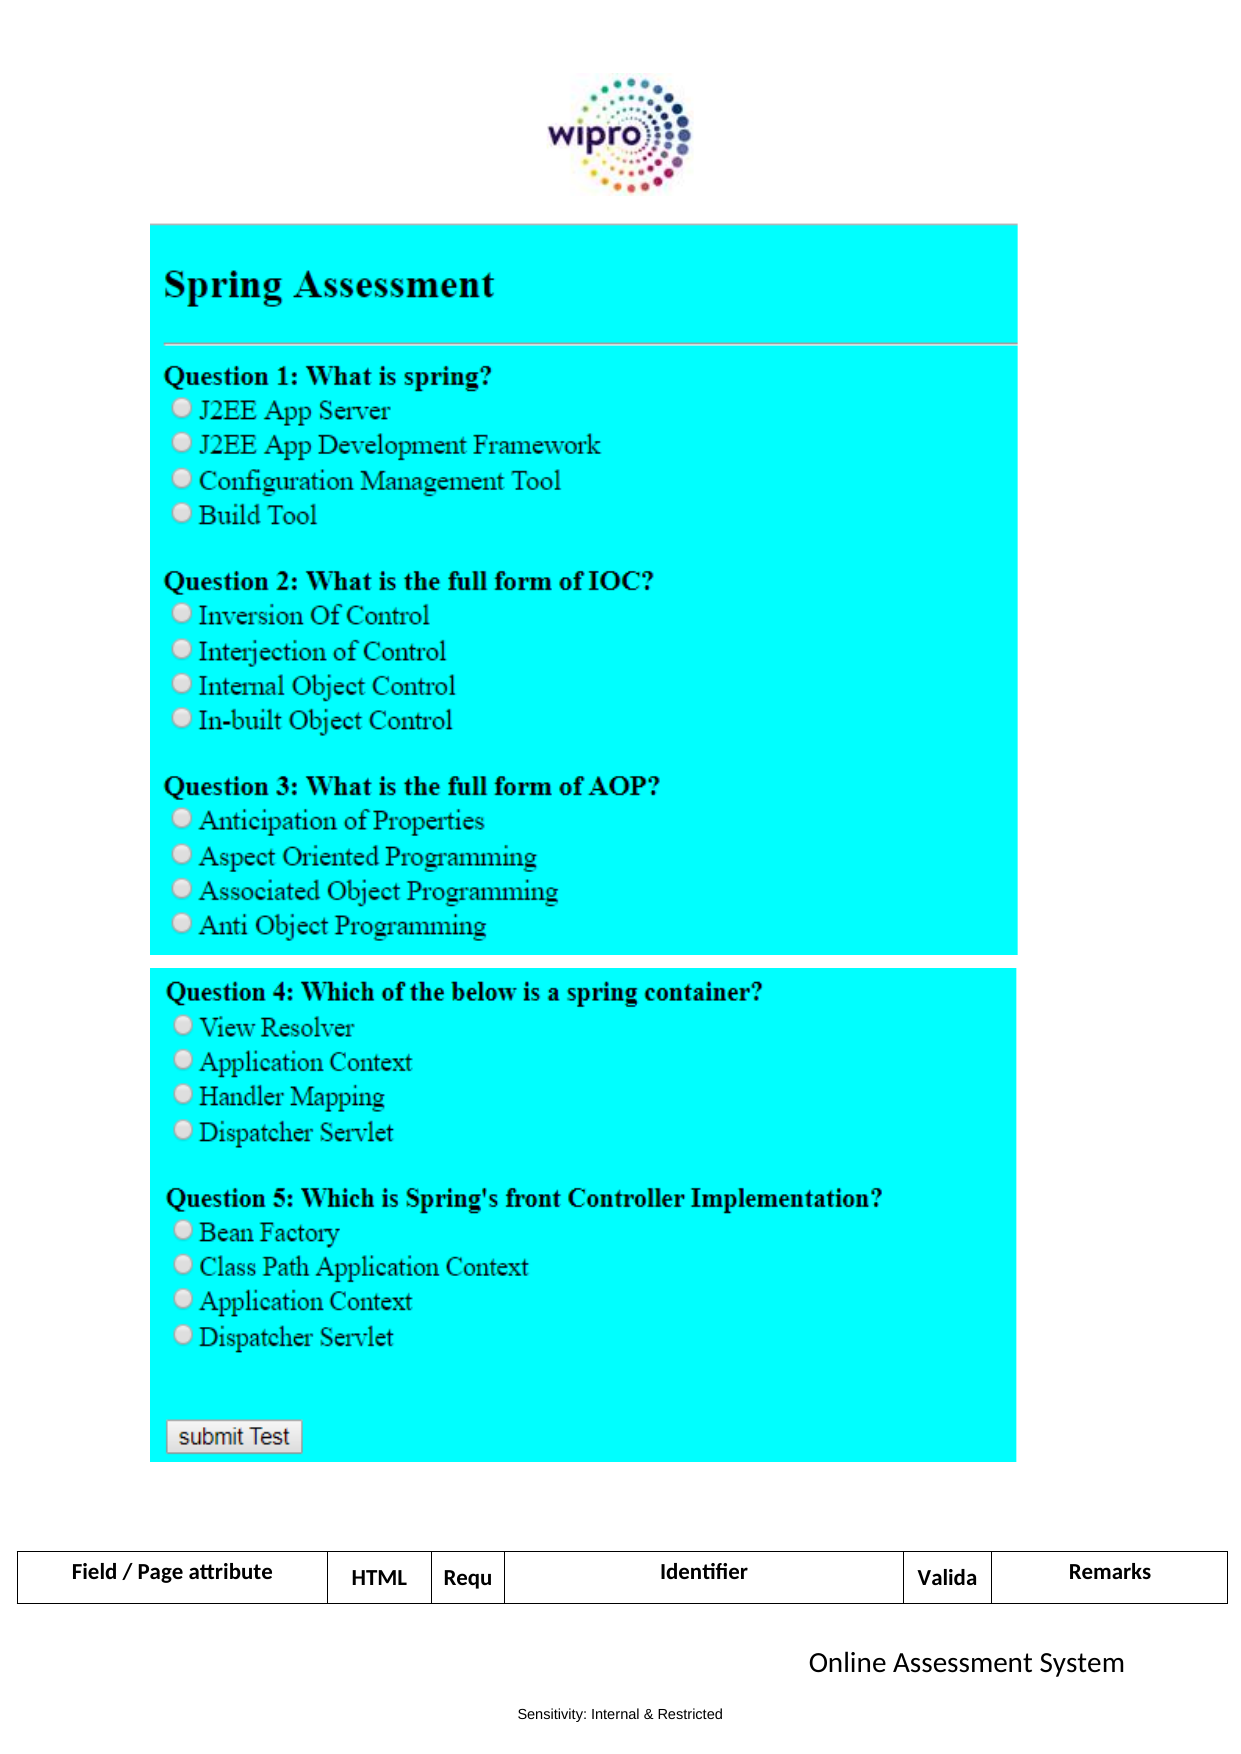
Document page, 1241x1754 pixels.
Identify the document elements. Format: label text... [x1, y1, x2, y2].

picture [546, 73, 694, 196]
picture [150, 223, 1018, 955]
table_header Remarks [992, 1552, 1227, 1603]
table_header Validation Message [904, 1552, 991, 1603]
table_header Identifier [505, 1552, 903, 1603]
table_header Field / Page attribute [18, 1552, 327, 1603]
picture [150, 968, 1017, 1462]
table_header HTML Element Type [328, 1552, 431, 1603]
table_header Required [432, 1552, 504, 1603]
